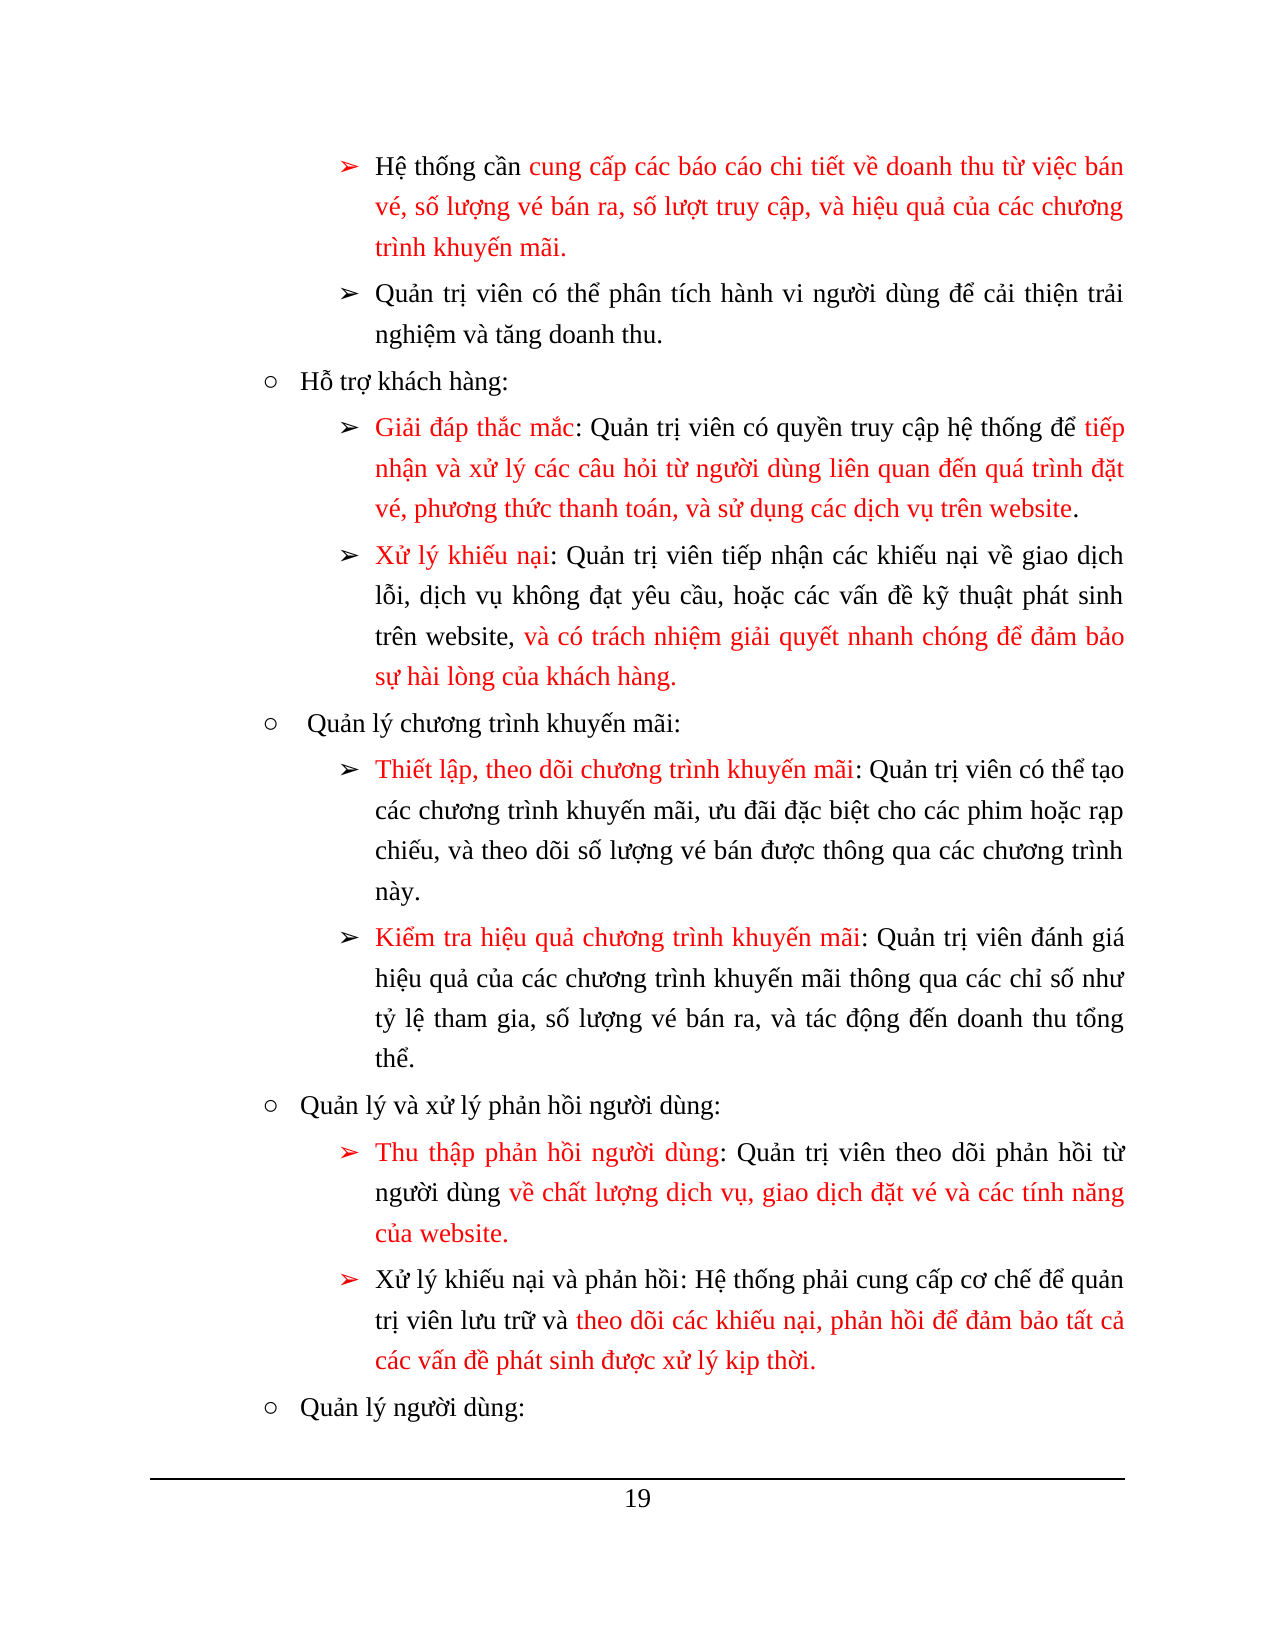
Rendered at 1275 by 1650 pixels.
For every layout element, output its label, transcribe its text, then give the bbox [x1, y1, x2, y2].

list Giải đáp thắc mắc: Quản trị viên có quyền truy cập hệ thống để tiếp nhận và xử lý các câu hỏi từ người dùng liên quan đến quá trình đặt vé, phương thức thanh toán, và sử dụng các dịch vụ trên website. [337, 411, 1125, 523]
list Quản lý người dùng: [262, 1391, 1125, 1422]
list Thiết lập, theo dõi chương trình khuyến mãi: Quản trị viên có thể tạo các chương trình khuyến mãi, ưu đãi đặc biệt cho các phim hoặc rạp chiếu, và theo dõi số lượng vé bán được thông qua các chương trình này. [337, 753, 1125, 906]
list Xử lý khiếu nại: Quản trị viên tiếp nhận các khiếu nại về giao dịch lỗi, dịch vụ không đạt yêu cầu, hoặc các vấn đề kỹ thuật phát sinh trên website, và có trách nhiệm giải quyết nhanh chóng để đảm bảo sự hài lòng của khách hàng. [337, 539, 1125, 691]
list Hỗ trợ khách hàng: [262, 364, 1125, 396]
list Kiểm tra hiệu quả chương trình khuyến mãi: Quản trị viên đánh giá hiệu quả của các chương trình khuyến mãi thông qua các chỉ số như tỷ lệ tham gia, số lượng vé bán ra, và tác động đến doanh thu tổng thể. [337, 921, 1125, 1074]
list Quản trị viên có thể phân tích hành vi người dùng để cải thiện trải nghiệm và tăng doanh thu. [337, 277, 1125, 349]
list Thu thập phản hồi người dùng: Quản trị viên theo dõi phản hồi từ người dùng về chất lượng dịch vụ, giao dịch đặt vé và các tính năng của website. [337, 1136, 1125, 1248]
list Hệ thống cần cung cấp các báo cáo chi tiết về doanh thu từ việc bán vé, số lượng vé bán ra, số lượt truy cập, và hiệu quả của các chương trình khuyến mãi. [337, 150, 1125, 262]
list Xử lý khiếu nại và phản hồi: Hệ thống phải cung cấp cơ chế để quản trị viên lưu trữ và theo dõi các khiếu nại, phản hồi để đảm bảo tất cả các vấn đề phát sinh được xử lý kịp thời. [337, 1263, 1125, 1375]
list Quản lý và xử lý phản hồi người dùng: [262, 1089, 1125, 1120]
list Quản lý chương trình khuyến mãi: [262, 707, 1125, 738]
